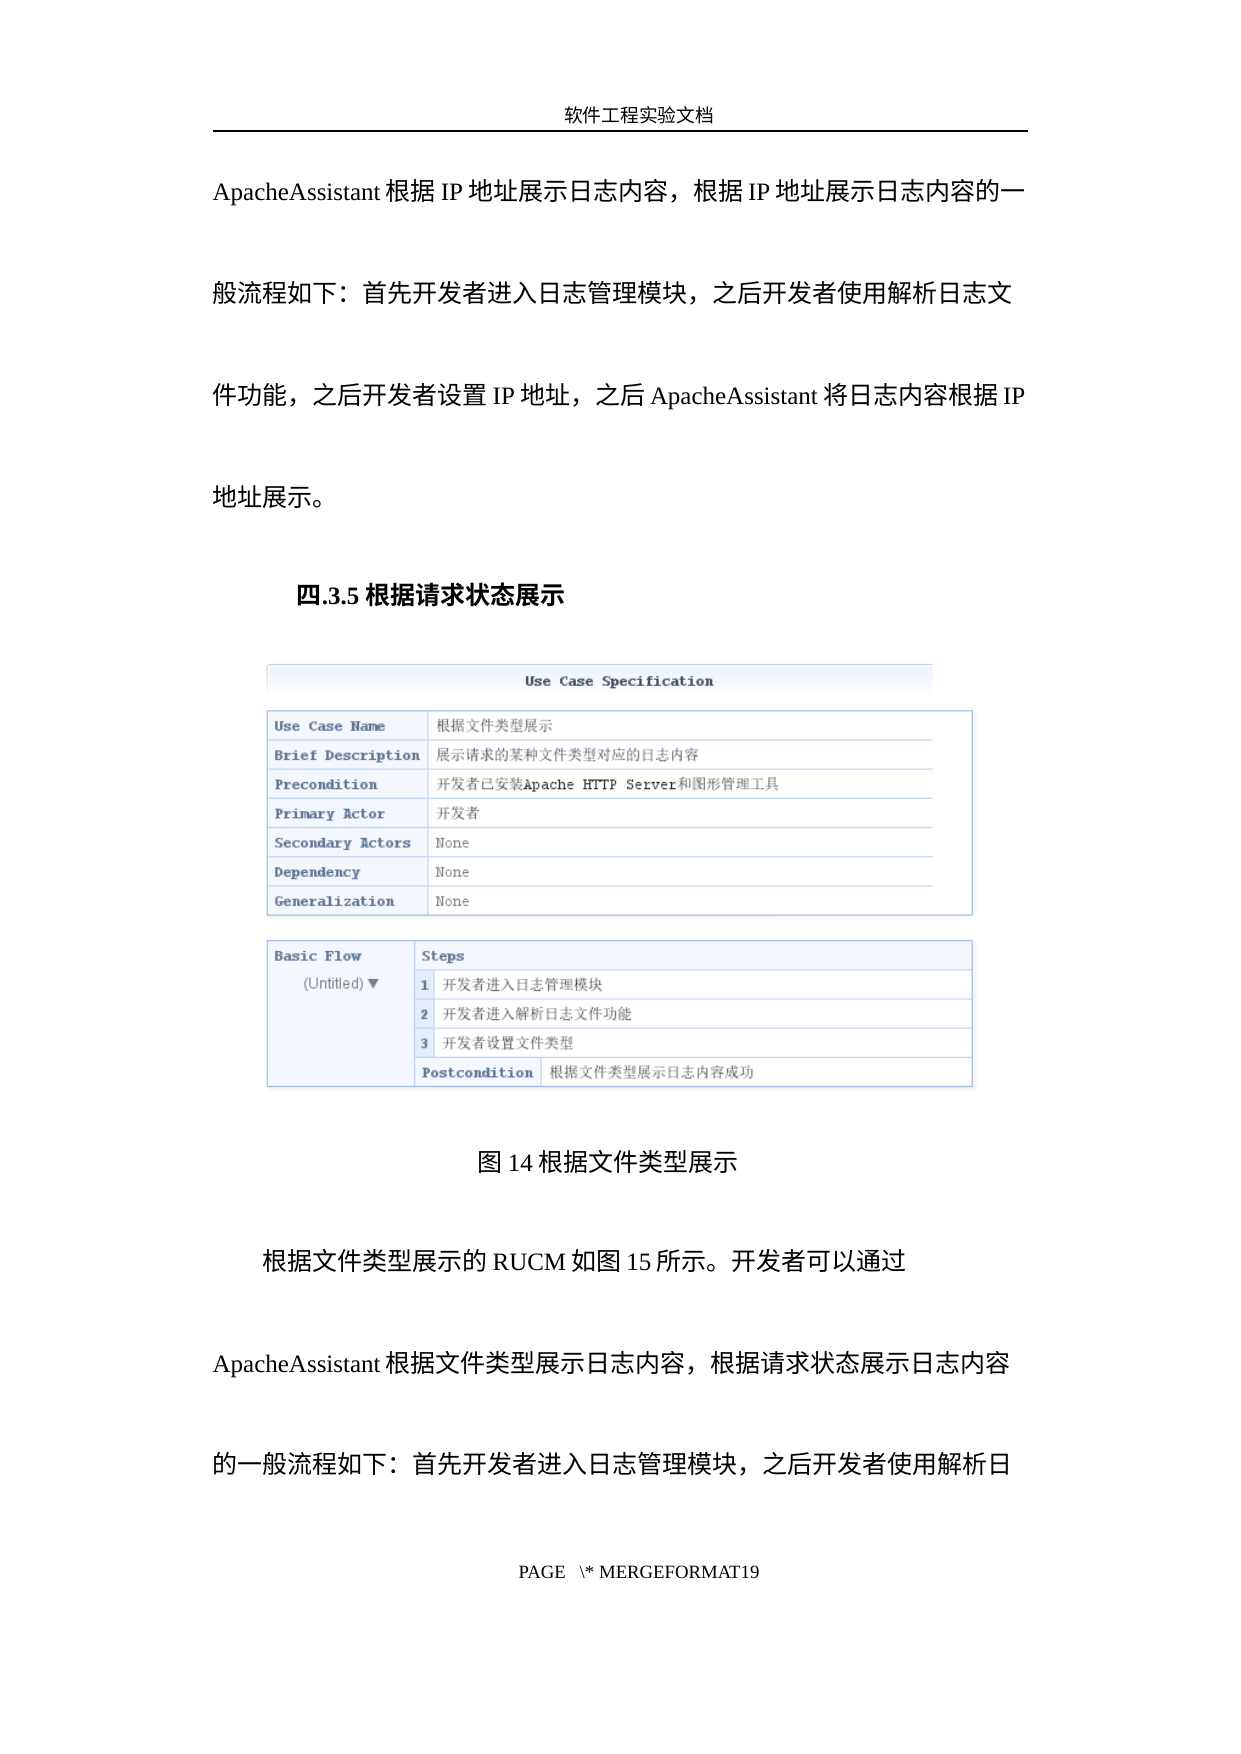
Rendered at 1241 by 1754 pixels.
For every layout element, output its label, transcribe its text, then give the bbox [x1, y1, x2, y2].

text 根据请求状态展示 [297, 560, 1028, 628]
picture [257, 658, 990, 1097]
text 根据IP地址展示的RUCM如图14所示。开发者可以通过ApacheAssistant根据IP地址展示日志内容，根据IP地址展示日志内容的一般流程如下：首先开发者进入日志管理模块，之后开发者使用解析日志文件功能，之后开发者设置IP地址，之后ApacheAssistant将日志内容根据IP地址展示。 [212, 156, 1028, 529]
text 根据文件类型展示的RUCM如图15所示。开发者可以通过ApacheAssistant根据文件类型展示日志内容，根据请求状态展示日志内容的一般流程如下：首先开发者进入日志管理模块，之后开发者使用解析日志文件功能，之后开发者输入请求状态，之后ApacheAssistant将日志内容根据请求状态展示。 [212, 1225, 1028, 1497]
